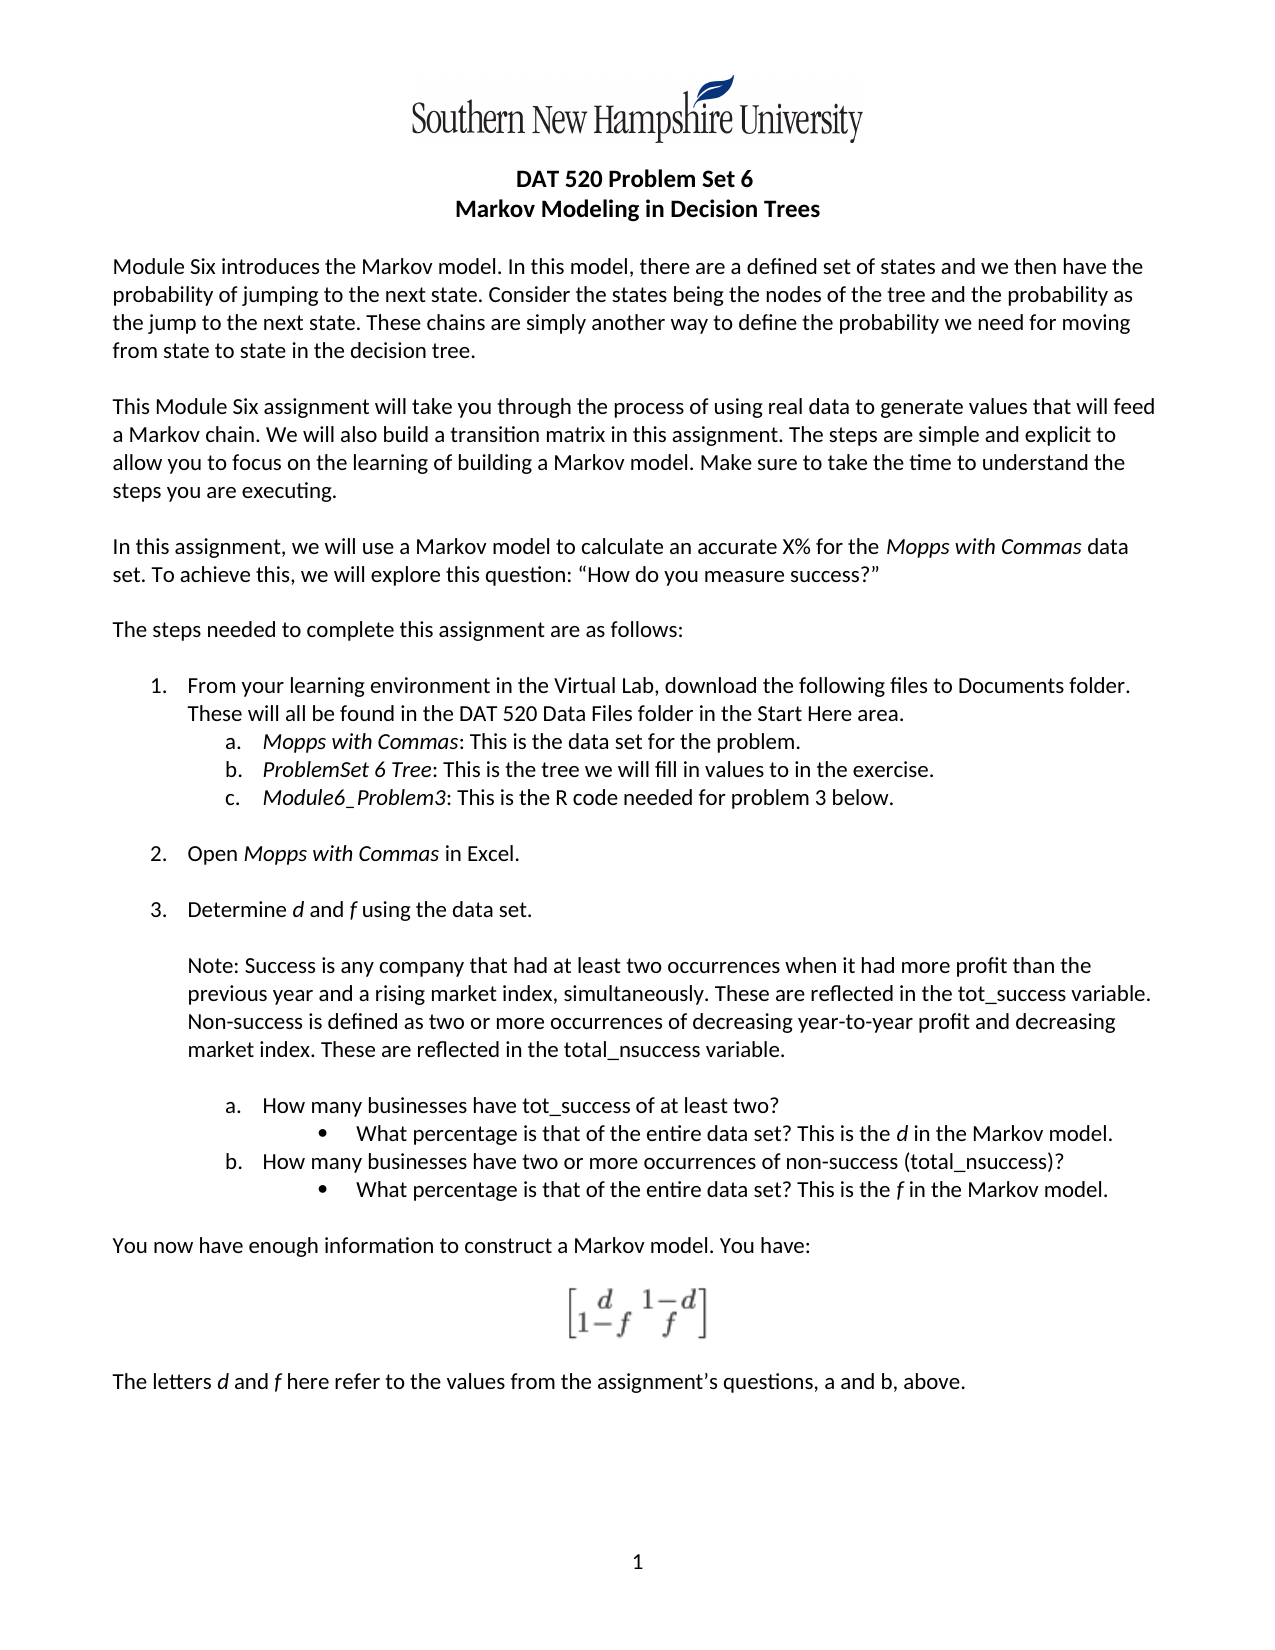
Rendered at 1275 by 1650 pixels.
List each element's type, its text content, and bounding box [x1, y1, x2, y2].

list Determine d and f using the data set. [150, 895, 1162, 923]
list Mopps with Commas: This is the data set for the problem. [225, 727, 1162, 755]
list What percentage is that of the entire data set? This is the d in the Markov model. [319, 1119, 1162, 1147]
text The letters d and f here refer to the values from the assignment’s questions, a and b, above. [112, 1367, 1162, 1395]
text The steps needed to complete this assignment are as follows: [112, 615, 1162, 643]
text Note: Success is any company that had at least two occurrences when it had more profit than the previous year and a rising market index, simultaneously. These are reflected in the tot_success variable. Non-success is defined as two or more occurrences of decreasing year-to-year profit and decreasing market index. These are reflected in the total_nsuccess variable. [187, 951, 1162, 1063]
text Module Six introduces the Markov model. In this model, there are a defined set of states and we then have the probability of jumping to the next state. Consider the states being the nodes of the tree and the probability as the jump to the next state. These chains are simply another way to define the probability we need for moving from state to state in the decision tree. [112, 252, 1162, 364]
picture [412, 75, 863, 143]
text In this assignment, we will use a Markov model to calculate an accurate X% for the Mopps with Commas data set. To achieve this, we will explore this question: “How do you measure success?” [112, 532, 1162, 588]
text This Module Six assignment will take you through the process of using real data to generate values that will feed a Markov chain. We will also build a transition matrix in this assignment. The steps are simple and explicit to allow you to focus on the learning of building a Markov model. Make sure to take the time to understand the steps you are executing. [112, 392, 1162, 504]
list What percentage is that of the entire data set? This is the f in the Markov model. [319, 1175, 1162, 1203]
picture [568, 1287, 707, 1340]
list From your learning environment in the Virtual Lab, download the following files to Documents folder. These will all be found in the DAT 520 Data Files folder in the Start Here area. [150, 671, 1162, 727]
subtitle DAT 520 Problem Set 6 Markov Modeling in Decision Trees [112, 163, 1162, 224]
list How many businesses have tot_success of at least two? [225, 1091, 1162, 1119]
list Module6_Problem3: This is the R code needed for problem 3 below. [225, 783, 1162, 811]
list How many businesses have two or more occurrences of non-success (total_nsuccess)? [225, 1147, 1162, 1175]
text You now have enough information to construct a Markov model. You have: [112, 1231, 1162, 1259]
list ProblemSet 6 Tree: This is the tree we will fill in values to in the exercise. [225, 755, 1162, 783]
list Open Mopps with Commas in Excel. [150, 839, 1162, 867]
